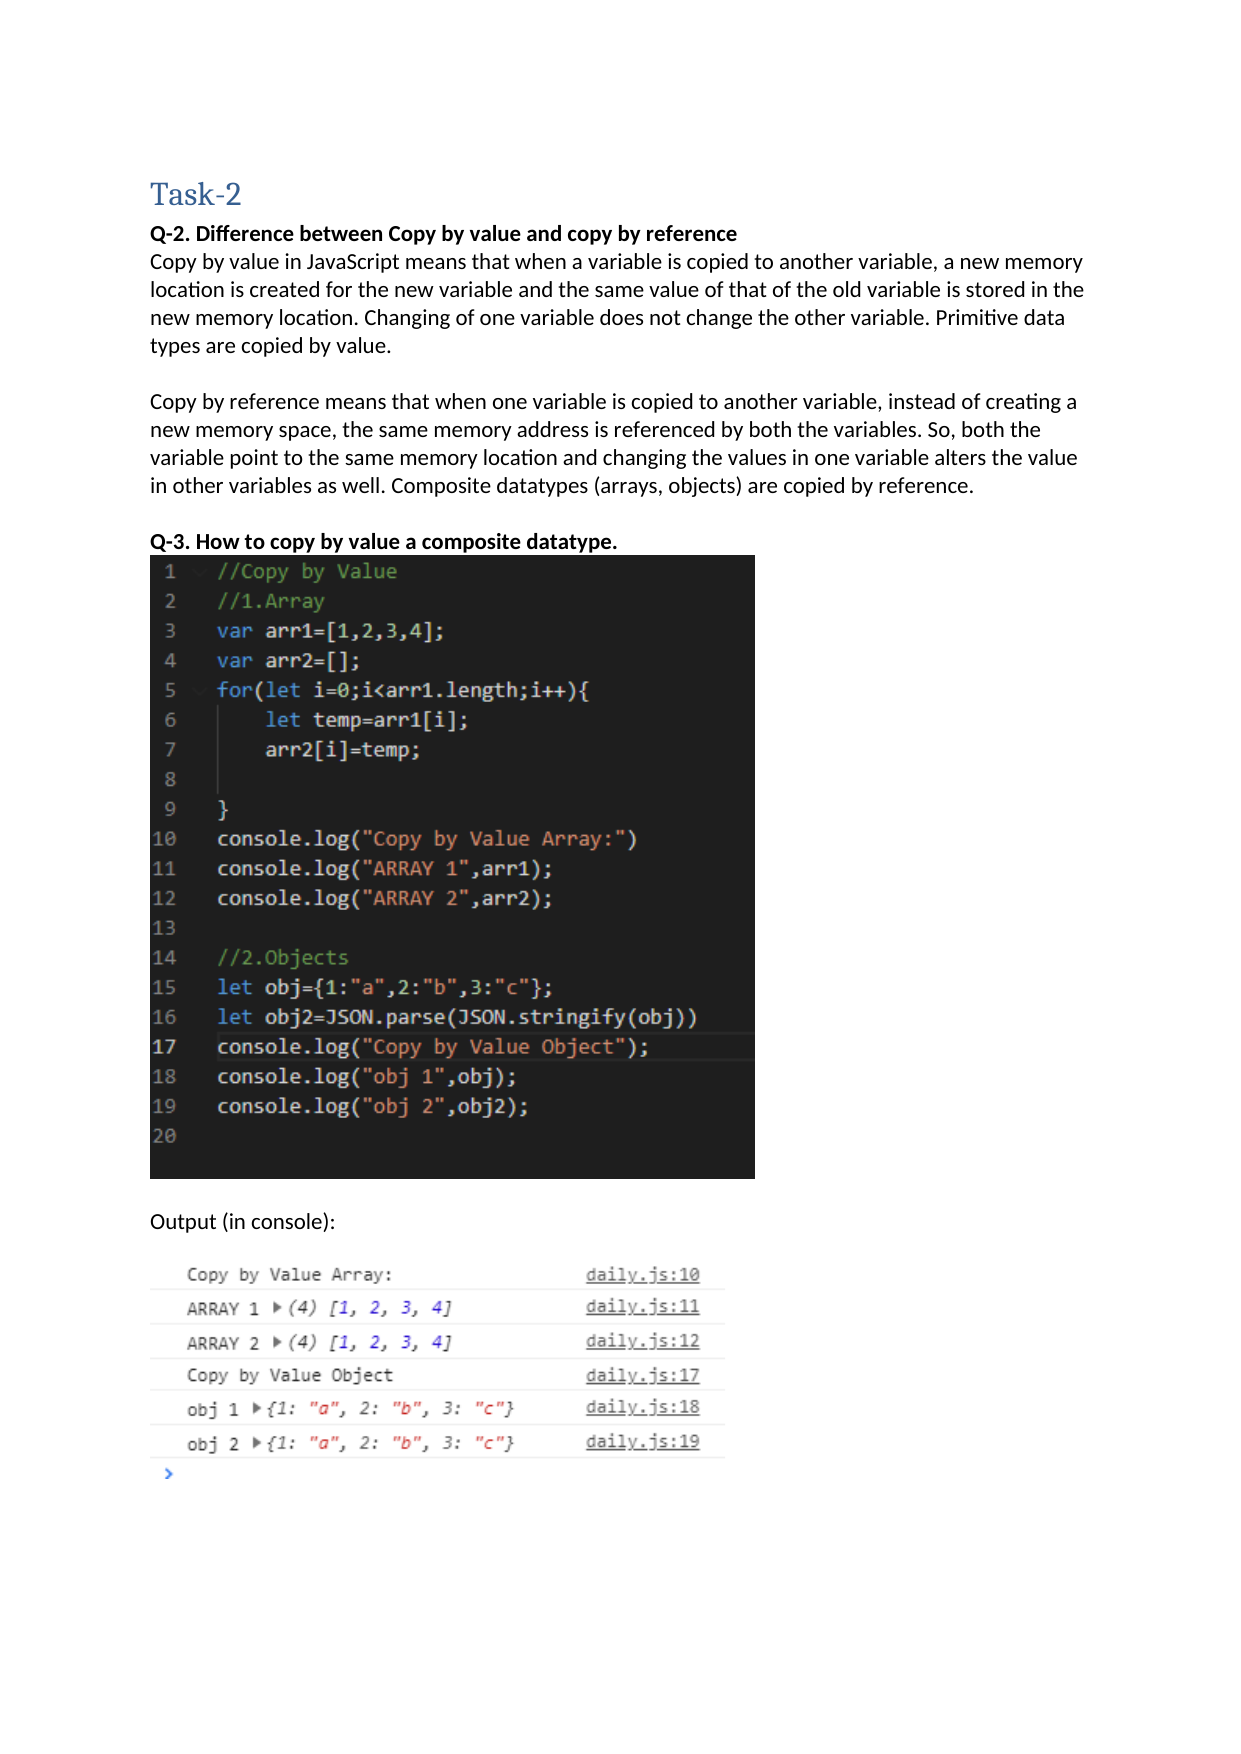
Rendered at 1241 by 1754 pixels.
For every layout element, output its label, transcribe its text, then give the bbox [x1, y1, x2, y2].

picture [150, 1262, 725, 1479]
text Copy by reference means that when one variable is copied to another variable, instead of creating a new memory space, the same memory address is referenced by both the variables. So, both the variable point to the same memory location and changing the values in one variable alters the value in other variables as well. Composite datatypes (arrays, objects) are copied by reference. [150, 387, 1090, 499]
subtitle Task-2 [150, 175, 1090, 213]
text Q-2. Difference between Copy by value and copy by reference [150, 219, 1090, 247]
text Output (in console): [150, 1207, 1090, 1235]
text Copy by value in JavaScript means that when a variable is copied to another variable, a new memory location is created for the new variable and the same value of that of the old variable is stored in the new memory location. Changing of one variable does not change the other variable. Primitive data types are copied by value. [150, 247, 1090, 359]
picture [150, 555, 755, 1179]
text Q-3. How to copy by value a composite datatype. [150, 527, 1090, 555]
